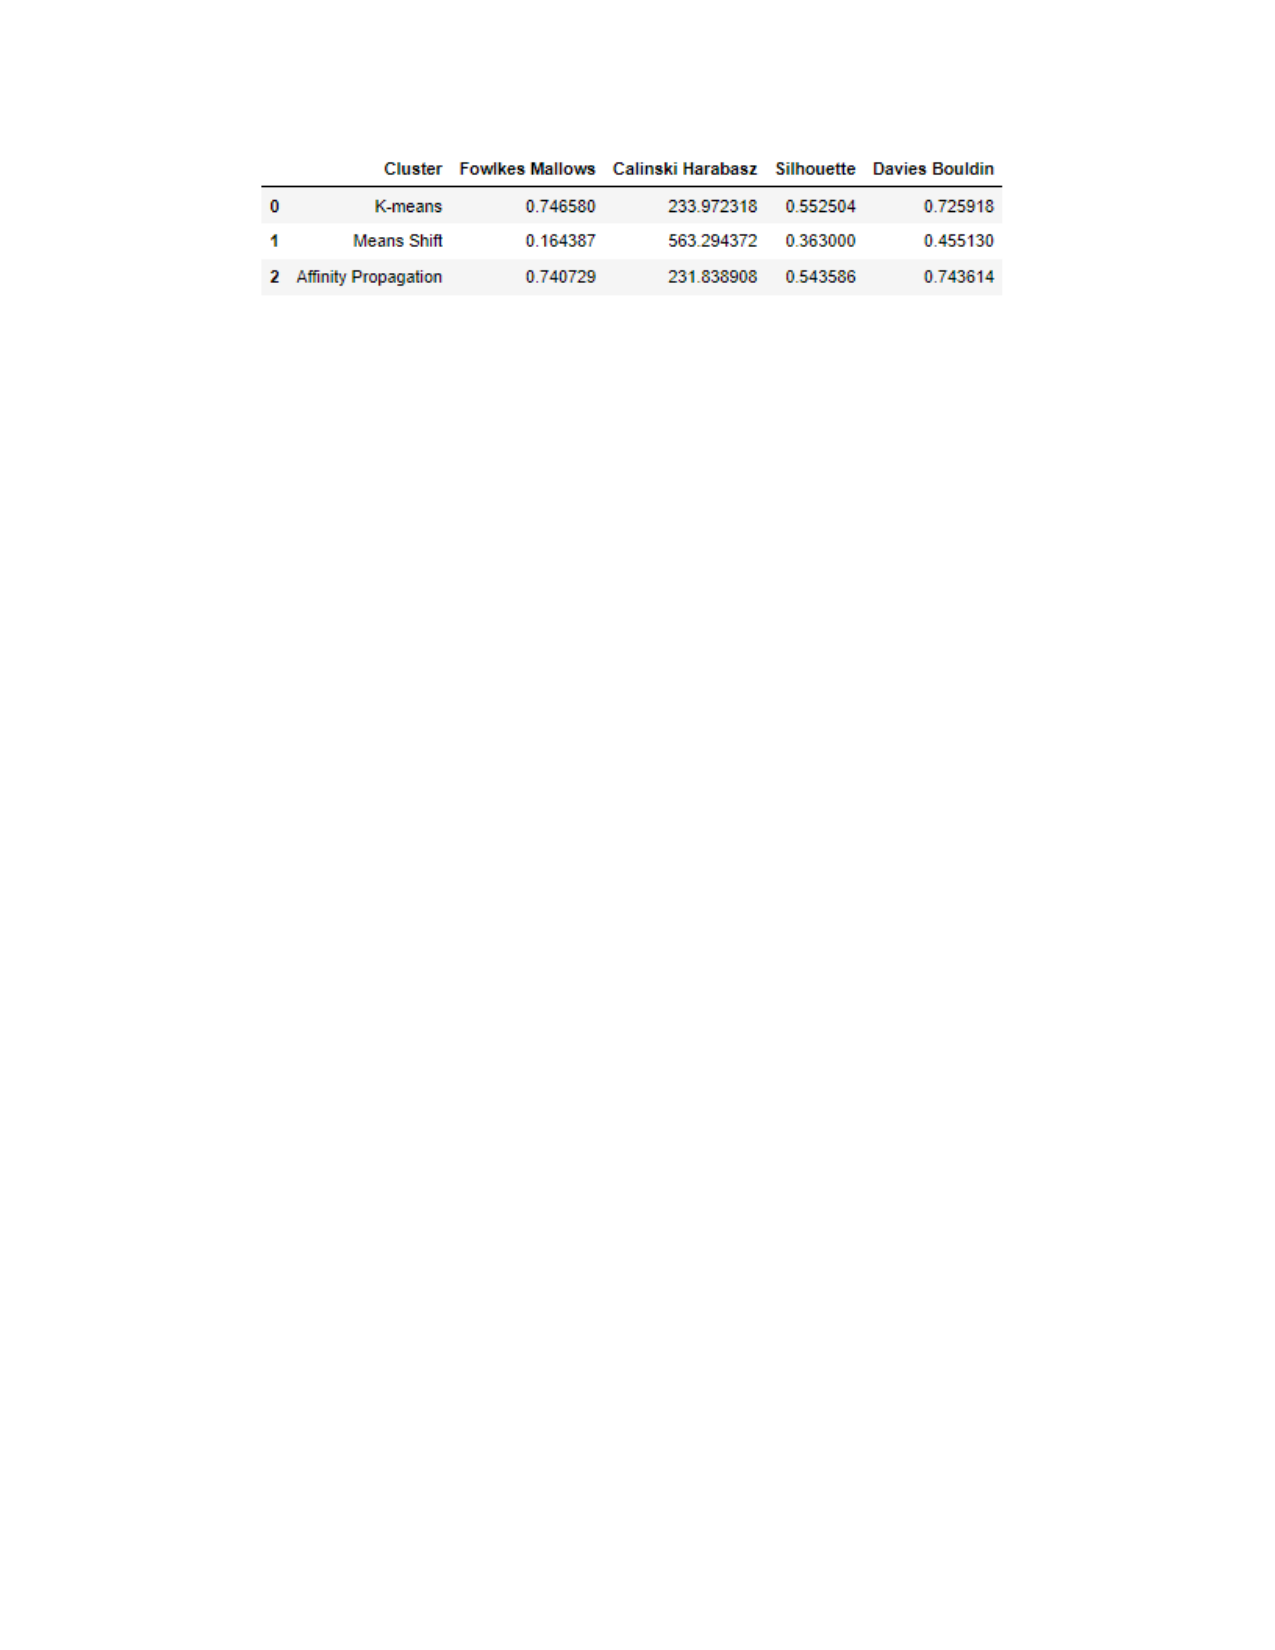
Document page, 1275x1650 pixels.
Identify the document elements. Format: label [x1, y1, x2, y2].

picture [246, 150, 1029, 308]
